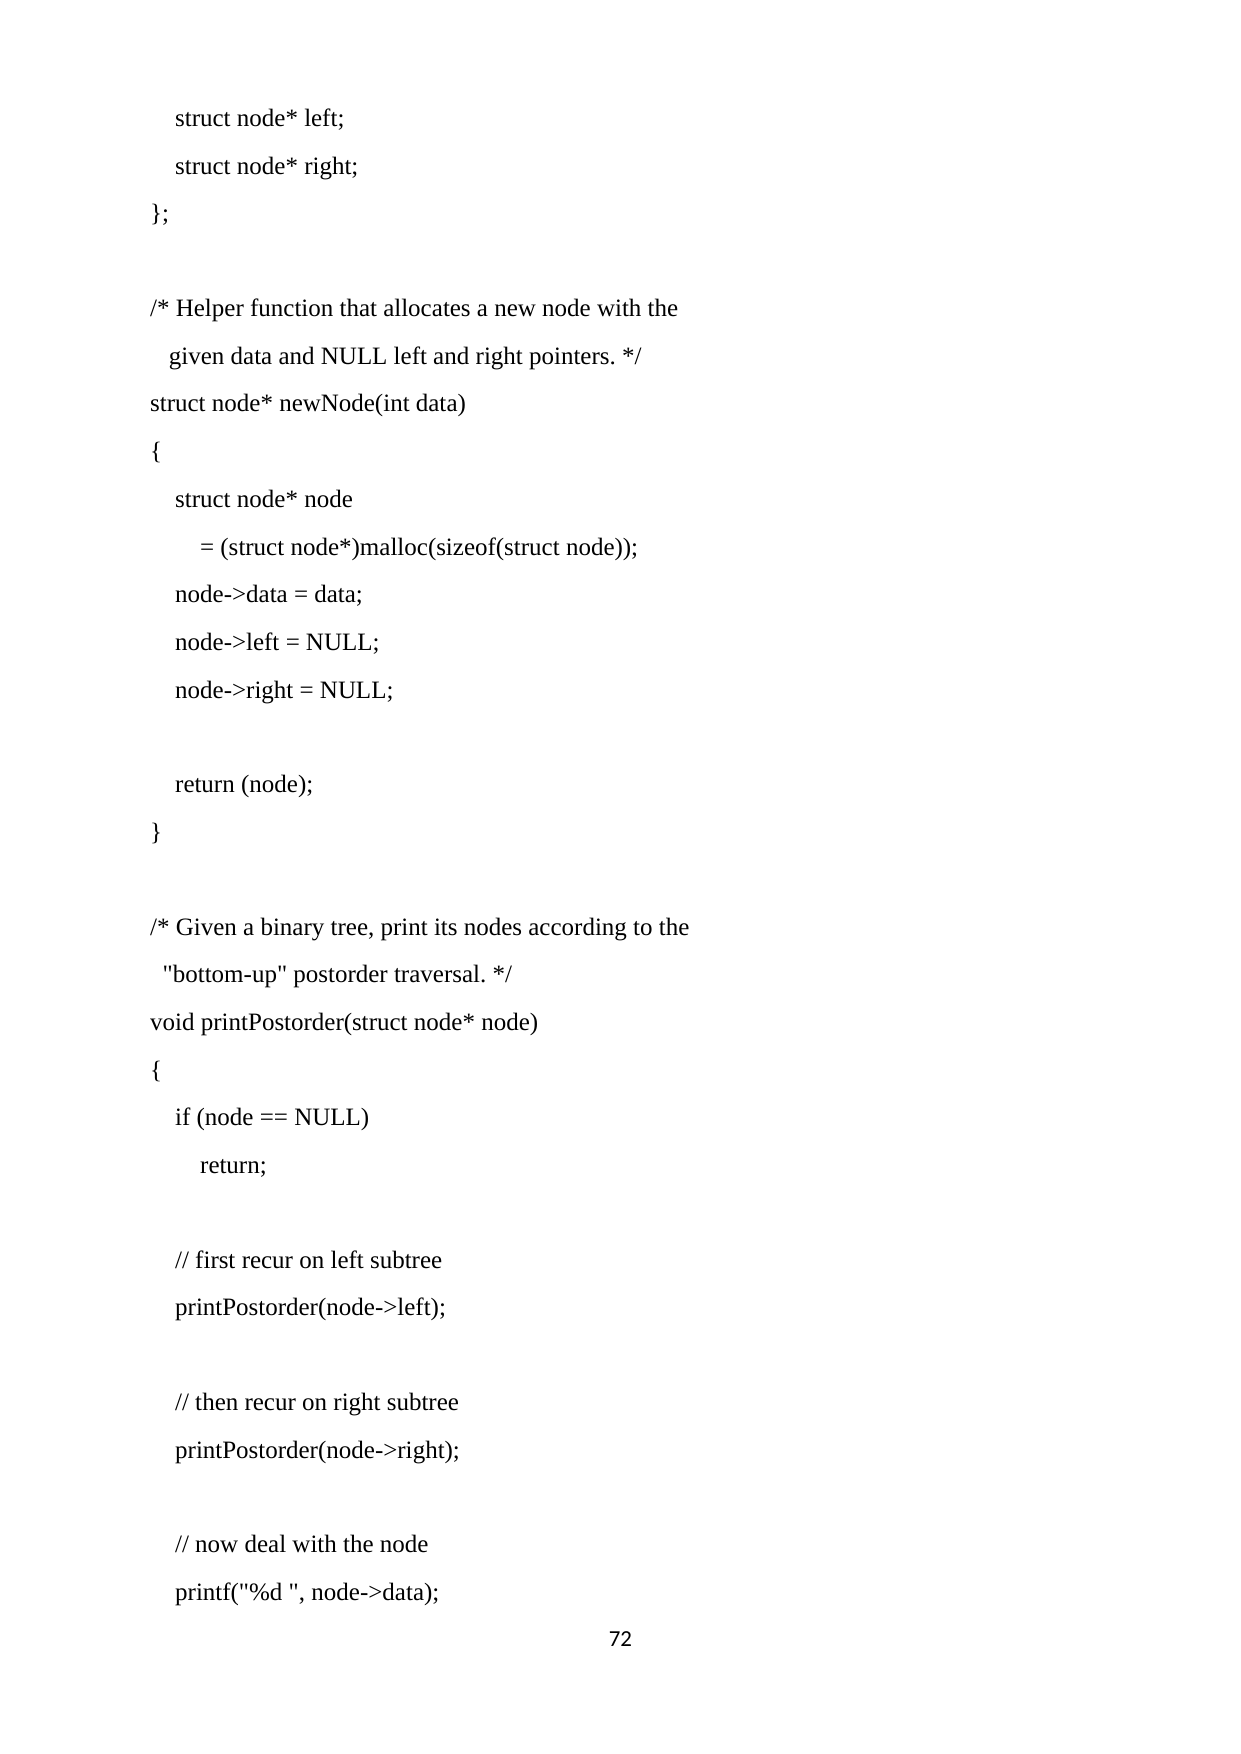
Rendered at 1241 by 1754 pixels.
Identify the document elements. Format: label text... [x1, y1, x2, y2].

text printPostorder(node->left); [150, 1292, 1090, 1321]
text struct node* newNode(int data) [150, 388, 1090, 417]
text printf("%d ", node->data); [150, 1577, 1090, 1606]
text printPostorder(node->right); [150, 1435, 1090, 1463]
text } [150, 817, 1090, 846]
text /* Given a binary tree, print its nodes according to the [150, 912, 1090, 940]
text "bottom-up" postorder traversal. */ [150, 959, 1090, 988]
text { [150, 436, 1090, 465]
text { [150, 1055, 1090, 1083]
text struct node* node [150, 484, 1090, 513]
text void printPostorder(struct node* node) [150, 1007, 1090, 1036]
text return; [150, 1150, 1090, 1179]
text given data and NULL left and right pointers. */ [150, 341, 1090, 369]
text if (node == NULL) [150, 1102, 1090, 1131]
text struct node* right; [150, 151, 1090, 179]
text return (node); [150, 769, 1090, 798]
text }; [150, 198, 1090, 227]
text /* Helper function that allocates a new node with the [150, 293, 1090, 322]
text // first recur on left subtree [150, 1245, 1090, 1273]
text node->data = data; [150, 579, 1090, 608]
text node->left = NULL; [150, 627, 1090, 656]
text struct node* left; [150, 103, 1090, 132]
text // now deal with the node [150, 1529, 1090, 1558]
text // then recur on right subtree [150, 1387, 1090, 1416]
text node->right = NULL; [150, 675, 1090, 703]
text = (struct node*)malloc(sizeof(struct node)); [150, 532, 1090, 560]
